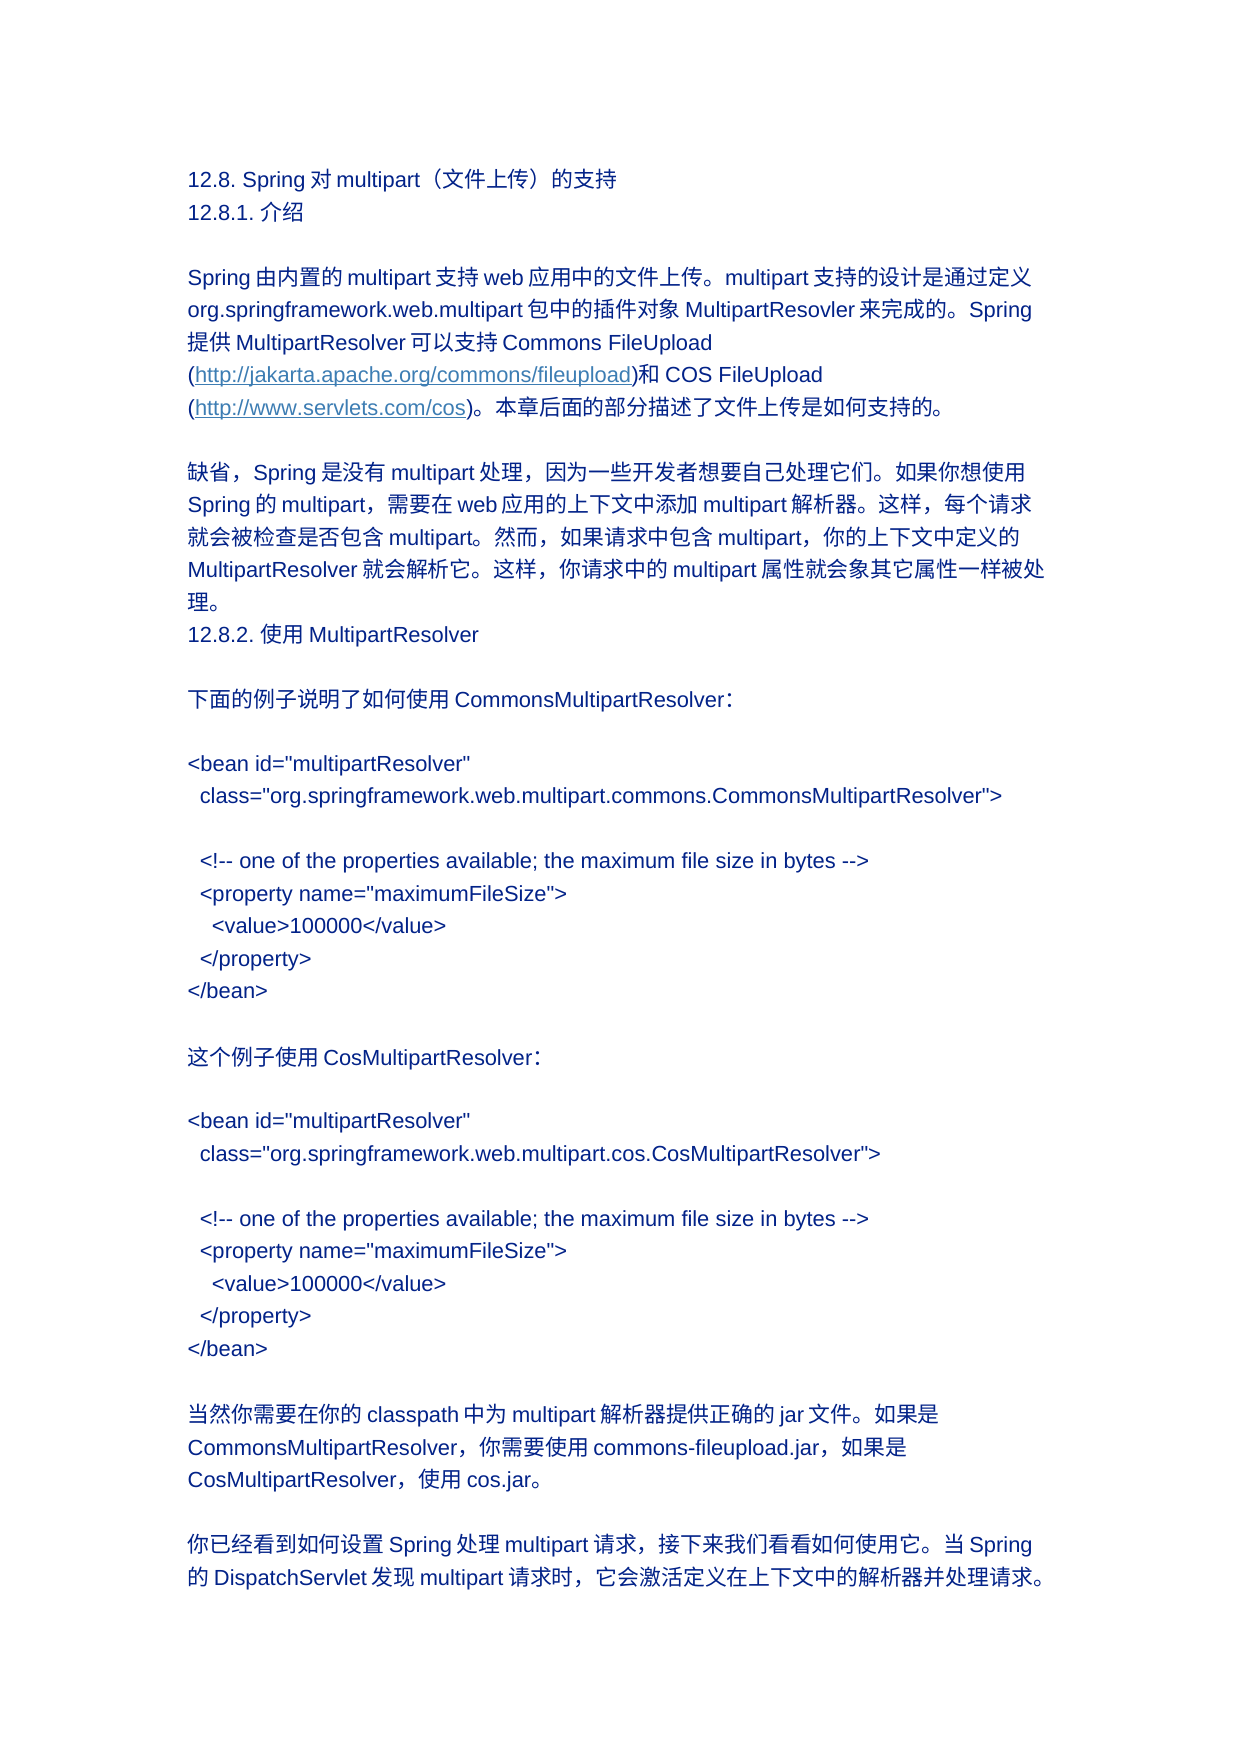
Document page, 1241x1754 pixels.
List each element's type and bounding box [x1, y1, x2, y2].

text [187, 162, 1053, 1592]
